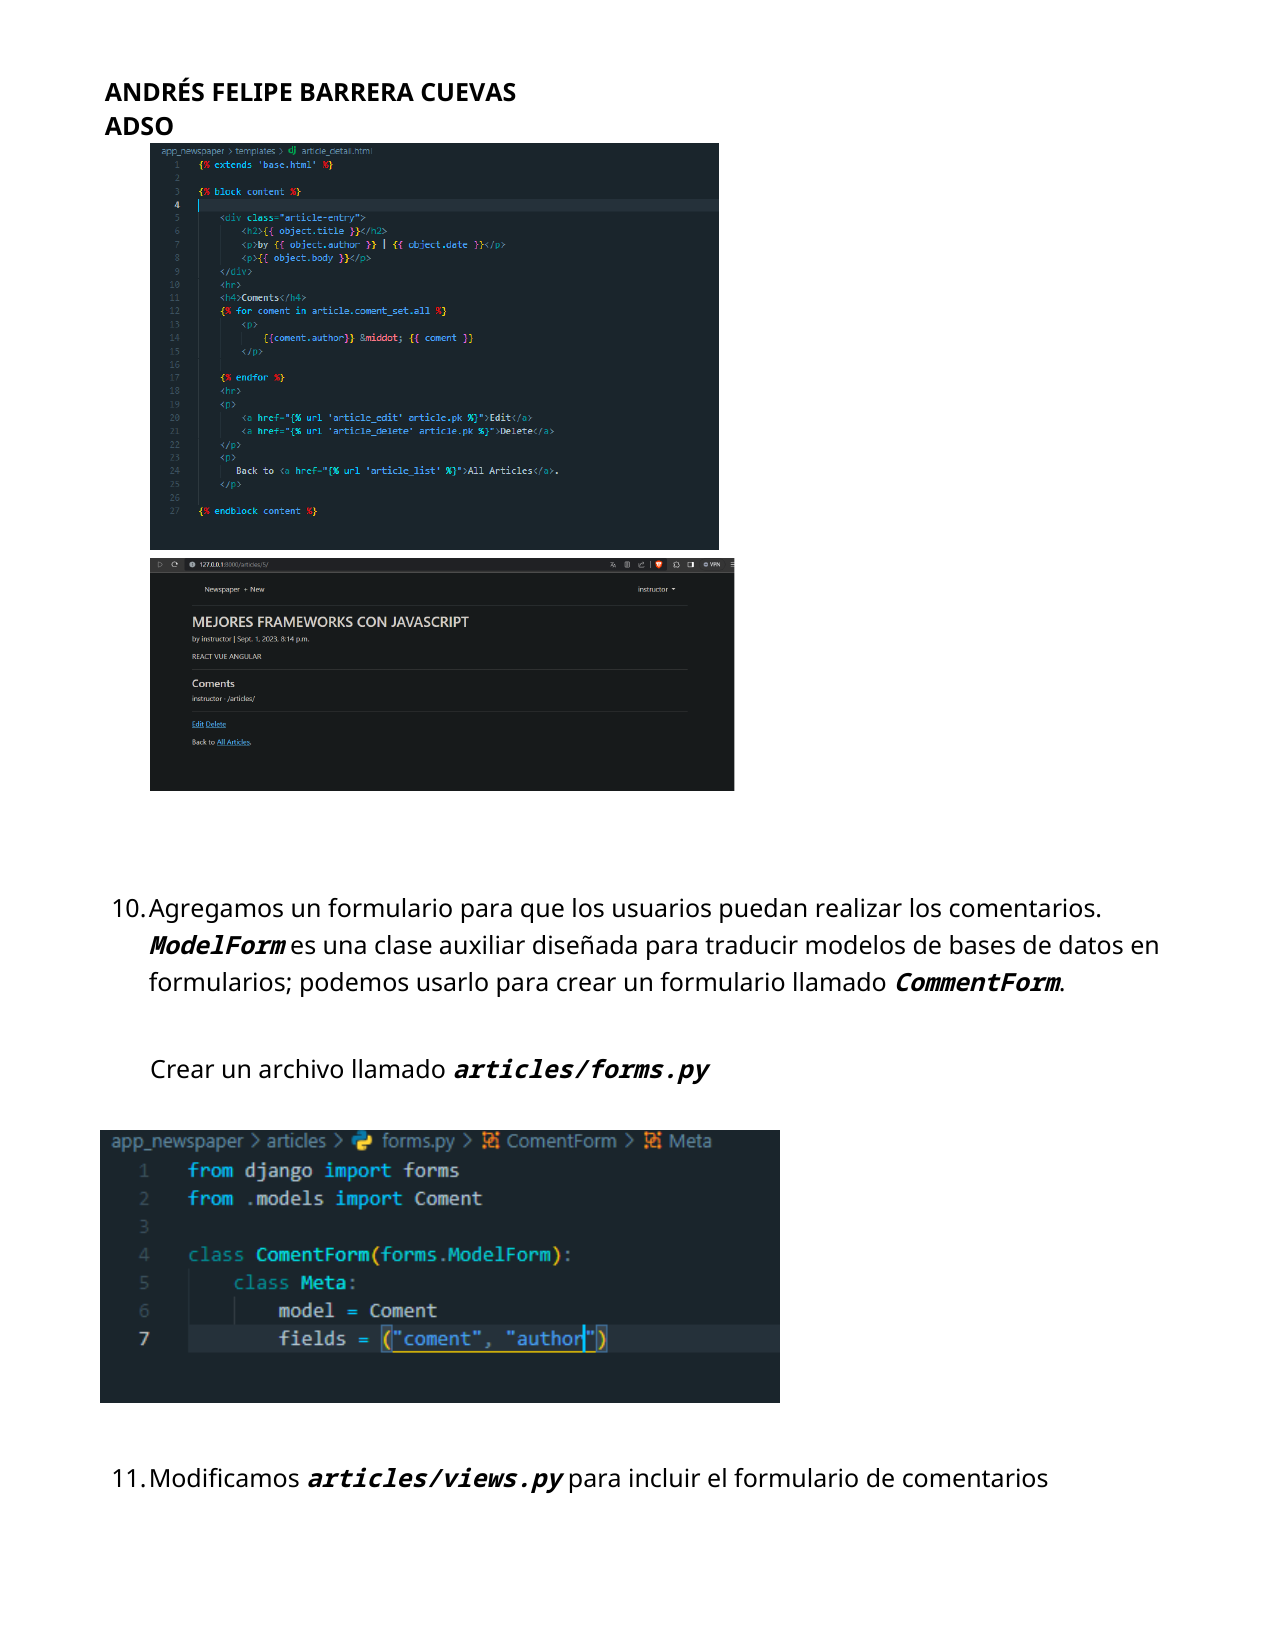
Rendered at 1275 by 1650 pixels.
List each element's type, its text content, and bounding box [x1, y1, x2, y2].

list Agregamos un formulario para que los usuarios puedan realizar los comentarios. ModelForm es una clase auxiliar diseñada para traducir modelos de bases de datos en formularios; podemos usarlo para crear un formulario llamado CommentForm. [111, 891, 1200, 998]
picture [150, 558, 735, 791]
text Crear un archivo llamado articles/forms.py [150, 1052, 1200, 1086]
picture [100, 1130, 780, 1403]
picture [150, 143, 719, 550]
list Modificamos articles/views.py para incluir el formulario de comentarios [111, 1460, 1200, 1494]
